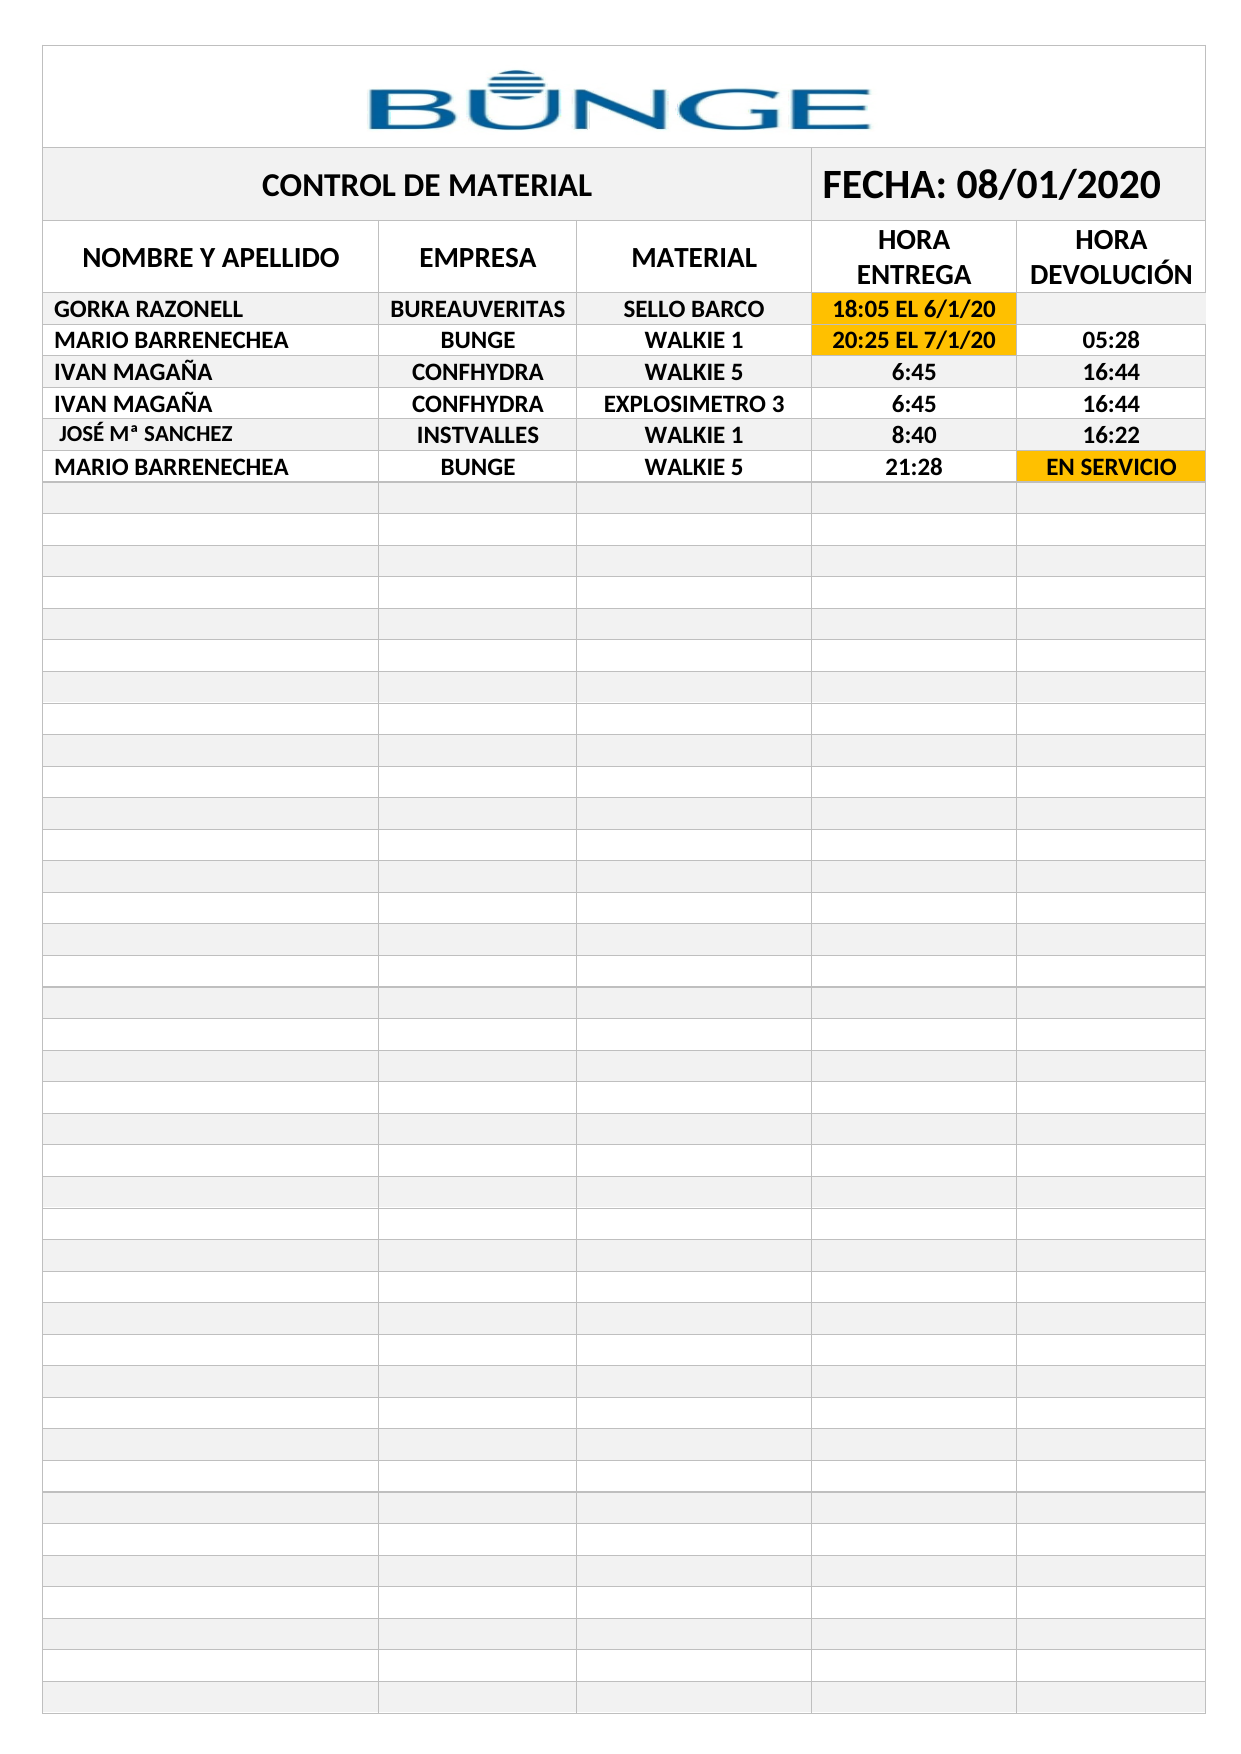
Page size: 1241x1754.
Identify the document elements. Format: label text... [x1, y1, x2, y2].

table_cell [577, 640, 811, 671]
table_cell [812, 1051, 1016, 1081]
table_cell [577, 704, 811, 734]
table_cell [1017, 1461, 1205, 1491]
table_cell [577, 1556, 811, 1586]
table_cell [1017, 893, 1205, 923]
table_cell [379, 767, 576, 797]
table_cell [43, 1177, 378, 1207]
table_cell [1017, 1145, 1205, 1176]
table_cell [1017, 1303, 1205, 1334]
table_cell [1017, 1114, 1205, 1144]
table_cell [43, 1366, 378, 1397]
table_cell EXPLOSIMETRO 3 [577, 388, 811, 418]
table_cell [379, 798, 576, 829]
table_cell [43, 798, 378, 829]
table_cell [43, 1461, 378, 1491]
table_cell [1017, 1335, 1205, 1365]
table_cell [1017, 577, 1205, 608]
table_cell [812, 704, 1016, 734]
table_cell [379, 1619, 576, 1649]
table_cell [577, 1398, 811, 1428]
table_cell FECHA: 08/01/2020 [812, 148, 1205, 220]
table_cell GORKA RAZONELL [43, 293, 378, 324]
table_cell [43, 1650, 378, 1681]
table_cell [1017, 861, 1205, 892]
table_cell 8:40 [812, 419, 1016, 450]
table_cell [43, 1019, 378, 1049]
table_cell [812, 798, 1016, 829]
table_cell [43, 1682, 378, 1712]
table_cell SELLO BARCO [577, 293, 811, 324]
table_cell [577, 924, 811, 955]
table_cell [43, 861, 378, 892]
table_cell [577, 893, 811, 923]
table_cell [1017, 924, 1205, 955]
table_cell BUNGE [379, 325, 576, 355]
table_cell BUNGE [379, 451, 576, 481]
table_cell [379, 1398, 576, 1428]
table_cell [1017, 1177, 1205, 1207]
table_cell 6:45 [812, 388, 1016, 418]
table_cell [43, 1114, 378, 1144]
table_cell 16:44 [1017, 388, 1205, 418]
table_cell [577, 1524, 811, 1554]
table_cell [577, 1619, 811, 1649]
table_cell [577, 609, 811, 639]
table_cell [43, 1619, 378, 1649]
table_cell EN SERVICIO [1017, 451, 1205, 481]
table_cell [379, 1051, 576, 1081]
table_cell [1017, 1619, 1205, 1649]
table_cell [379, 1461, 576, 1491]
table_cell [577, 861, 811, 892]
table_cell CONTROL DE MATERIAL [43, 148, 811, 220]
table_cell [812, 988, 1016, 1018]
table_cell [812, 1082, 1016, 1113]
table_cell [577, 1587, 811, 1618]
table_cell [43, 546, 378, 576]
table_cell [577, 1682, 811, 1712]
table_cell EMPRESA [379, 221, 576, 292]
table_cell [1017, 1240, 1205, 1271]
table_cell [577, 1019, 811, 1049]
table_cell [43, 735, 378, 766]
table_cell [812, 640, 1016, 671]
table_cell [577, 956, 811, 986]
table_cell [812, 1019, 1016, 1049]
table_cell [1017, 1650, 1205, 1681]
table_cell [379, 924, 576, 955]
table_cell [812, 672, 1016, 702]
table_cell [812, 1398, 1016, 1428]
table_cell [43, 483, 378, 513]
table_cell [43, 1240, 378, 1271]
table_cell [812, 546, 1016, 576]
table_cell [43, 956, 378, 986]
table_cell [379, 640, 576, 671]
table_cell MATERIAL [577, 221, 811, 292]
table_cell [43, 1272, 378, 1302]
table_cell [1017, 956, 1205, 986]
table_cell [1017, 1366, 1205, 1397]
table_cell [812, 1587, 1016, 1618]
table_cell [812, 1461, 1016, 1491]
table_cell [43, 1303, 378, 1334]
table_cell [43, 830, 378, 860]
table_cell [1017, 1682, 1205, 1712]
table_cell [43, 1209, 378, 1239]
table_cell [379, 956, 576, 986]
table_cell HORA DEVOLUCIÓN [1017, 221, 1205, 292]
table_cell [812, 483, 1016, 513]
table_cell [577, 798, 811, 829]
table_cell [1017, 1082, 1205, 1113]
table_cell 20:25 EL 7/1/20 [812, 325, 1016, 355]
table_cell [43, 609, 378, 639]
table_cell [577, 830, 811, 860]
table_cell [379, 1366, 576, 1397]
table_cell [43, 1429, 378, 1460]
table_cell [1017, 1429, 1205, 1460]
table_cell [812, 1114, 1016, 1144]
table_cell [577, 1429, 811, 1460]
table_cell 18:05 EL 6/1/20 [812, 293, 1016, 324]
table_cell [43, 924, 378, 955]
table_cell [379, 1587, 576, 1618]
table_cell 21:28 [812, 451, 1016, 481]
table_cell [1017, 704, 1205, 734]
table_cell HORA ENTREGA [812, 221, 1016, 292]
table_cell [379, 1682, 576, 1712]
table_cell [812, 1619, 1016, 1649]
table_cell NOMBRE Y APELLIDO [43, 221, 378, 292]
table_cell [43, 672, 378, 702]
table_cell CONFHYDRA [379, 356, 576, 387]
table_cell [43, 767, 378, 797]
table_cell [1017, 1209, 1205, 1239]
table_cell [379, 704, 576, 734]
table_cell [812, 861, 1016, 892]
table_cell [812, 893, 1016, 923]
table_cell [43, 1587, 378, 1618]
table_cell [577, 1114, 811, 1144]
table_cell IVAN MAGAÑA [43, 356, 378, 387]
table_cell [1017, 514, 1205, 544]
table_cell [577, 1240, 811, 1271]
table_cell [379, 893, 576, 923]
table_cell [577, 1177, 811, 1207]
table_cell [577, 1335, 811, 1365]
table_cell [379, 577, 576, 608]
table_cell [812, 514, 1016, 544]
table_cell [43, 640, 378, 671]
table_cell [379, 483, 576, 513]
table_cell [577, 546, 811, 576]
table_cell [1017, 1019, 1205, 1049]
table_cell [1017, 988, 1205, 1018]
table_cell [812, 1650, 1016, 1681]
table_cell WALKIE 5 [577, 356, 811, 387]
table_cell [812, 1335, 1016, 1365]
table_cell INSTVALLES [379, 419, 576, 450]
table_cell [577, 1650, 811, 1681]
table_cell [577, 1082, 811, 1113]
table_cell WALKIE 1 [577, 419, 811, 450]
table_cell [379, 861, 576, 892]
table_cell [577, 1051, 811, 1081]
table_cell [1017, 735, 1205, 766]
table_cell [577, 577, 811, 608]
table_cell [1017, 1587, 1205, 1618]
table_cell [577, 1209, 811, 1239]
table_cell [577, 672, 811, 702]
table_cell BUREAUVERITAS [379, 293, 576, 324]
table_cell MARIO BARRENECHEA [43, 325, 378, 355]
table_cell [43, 1082, 378, 1113]
table_cell [1017, 546, 1205, 576]
table_cell [43, 577, 378, 608]
table_cell 6:45 [812, 356, 1016, 387]
table_cell [43, 1145, 378, 1176]
table_cell [577, 514, 811, 544]
table_cell [577, 1366, 811, 1397]
table_cell [577, 735, 811, 766]
table_cell [577, 1493, 811, 1523]
table_cell [43, 1556, 378, 1586]
table_cell [1017, 672, 1205, 702]
table_cell [812, 1682, 1016, 1712]
table_cell [379, 1272, 576, 1302]
table_cell [812, 1493, 1016, 1523]
table_cell [379, 735, 576, 766]
table_cell [379, 1177, 576, 1207]
table_cell WALKIE 5 [577, 451, 811, 481]
table_cell [1017, 1398, 1205, 1428]
table_cell [379, 1650, 576, 1681]
table_cell [812, 1177, 1016, 1207]
table_cell [43, 1524, 378, 1554]
table_cell [812, 1303, 1016, 1334]
table_cell [379, 1209, 576, 1239]
table_cell MARIO BARRENECHEA [43, 451, 378, 481]
table_cell [812, 1556, 1016, 1586]
table_cell [43, 514, 378, 544]
table_cell [1017, 1556, 1205, 1586]
table_cell [812, 1366, 1016, 1397]
table_cell [1017, 1524, 1205, 1554]
table_cell [812, 1429, 1016, 1460]
table_cell [43, 1398, 378, 1428]
table_cell [1017, 830, 1205, 860]
table_cell [812, 1145, 1016, 1176]
picture [362, 61, 877, 139]
table_cell [379, 1524, 576, 1554]
table_cell [1017, 1272, 1205, 1302]
table_cell [577, 1303, 811, 1334]
table_cell [577, 767, 811, 797]
table_cell [43, 1051, 378, 1081]
table_cell [379, 1556, 576, 1586]
table_cell [812, 767, 1016, 797]
table_cell [379, 514, 576, 544]
table_cell [577, 1272, 811, 1302]
table_cell [379, 1303, 576, 1334]
table_cell [379, 1019, 576, 1049]
table_cell IVAN MAGAÑA [43, 388, 378, 418]
table_cell [379, 1114, 576, 1144]
table_cell [379, 1240, 576, 1271]
table_cell [812, 1272, 1016, 1302]
table_cell [577, 988, 811, 1018]
table_cell [812, 609, 1016, 639]
table_cell [812, 1240, 1016, 1271]
table_cell [812, 924, 1016, 955]
table_cell [379, 672, 576, 702]
table_cell CONFHYDRA [379, 388, 576, 418]
table_cell [812, 735, 1016, 766]
table_cell [812, 577, 1016, 608]
table_cell [1017, 798, 1205, 829]
table_cell JOSÉ Mª SANCHEZ [43, 419, 378, 450]
table_cell [379, 1082, 576, 1113]
table_cell [43, 1493, 378, 1523]
table_cell [43, 1335, 378, 1365]
table_cell [379, 988, 576, 1018]
table_cell [812, 830, 1016, 860]
table_cell [1017, 609, 1205, 639]
table_cell [1017, 767, 1205, 797]
table_cell [379, 1145, 576, 1176]
table_cell [43, 893, 378, 923]
table_cell [379, 546, 576, 576]
table_header [43, 46, 1205, 147]
table_cell [812, 1209, 1016, 1239]
table_cell [812, 956, 1016, 986]
table_cell [812, 1524, 1016, 1554]
table_cell [577, 483, 811, 513]
table_cell [379, 830, 576, 860]
table_cell [43, 988, 378, 1018]
table_cell [577, 1145, 811, 1176]
table_cell [379, 1493, 576, 1523]
table_cell [1017, 640, 1205, 671]
table_cell [1017, 483, 1205, 513]
table_cell 16:22 [1017, 419, 1205, 450]
table_cell [577, 1461, 811, 1491]
table_cell [43, 704, 378, 734]
table_cell [1017, 1051, 1205, 1081]
table_cell [379, 1429, 576, 1460]
table_cell [379, 609, 576, 639]
table_cell [1017, 1493, 1205, 1523]
table_cell 16:44 [1017, 356, 1205, 387]
table_cell [379, 1335, 576, 1365]
table_cell WALKIE 1 [577, 325, 811, 355]
table_cell 05:28 [1017, 325, 1205, 355]
